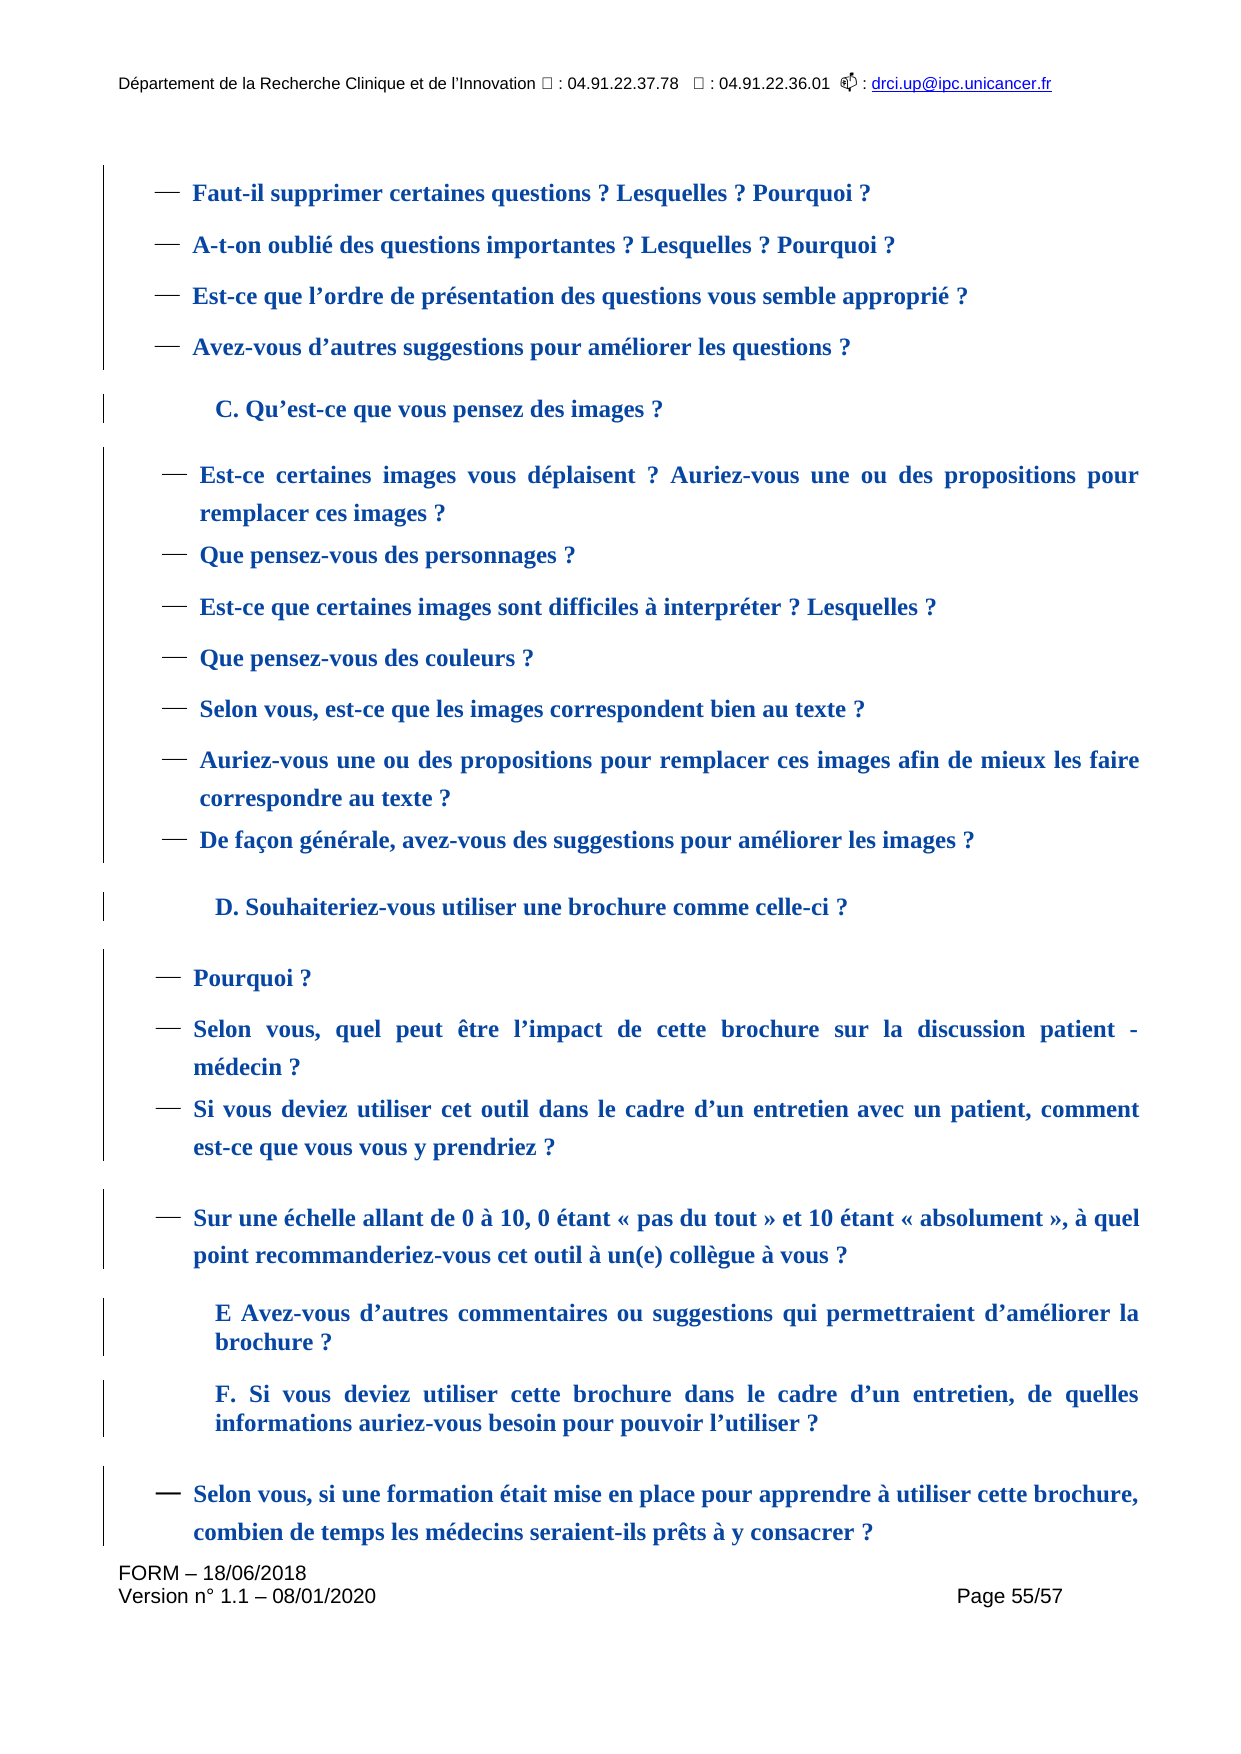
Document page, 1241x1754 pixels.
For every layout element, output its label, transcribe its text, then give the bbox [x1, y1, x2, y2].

list A-t-on oublié des questions importantes ? Lesquelles ? Pourquoi ? [154, 216, 1140, 267]
list Auriez-vous une ou des propositions pour remplacer ces images afin de mieux les faire correspondre au texte ? [162, 732, 1140, 812]
text D. Souhaiteriez-vous utiliser une brochure comme celle-ci ? [215, 892, 1140, 921]
list Si vous deviez utiliser cet outil dans le cadre d’un entretien avec un patient, comment est-ce que vous vous y prendriez ? [156, 1081, 1140, 1161]
list Est-ce que l’ordre de présentation des questions vous semble approprié ? [154, 267, 1140, 319]
list Avez-vous d’autres suggestions pour améliorer les questions ? [154, 319, 1140, 370]
list Sur une échelle allant de 0 à 10, 0 étant « pas du tout » et 10 étant « absolument », à quel point recommanderiez-vous cet outil à un(e) collègue à vous ? [156, 1189, 1140, 1269]
list Est-ce certaines images vous déplaisent ? Auriez-vous une ou des propositions pour remplacer ces images ? [162, 447, 1140, 527]
list Selon vous, est-ce que les images correspondent bien au texte ? [162, 681, 1140, 732]
list Pourquoi ? [156, 949, 1140, 1001]
list Que pensez-vous des personnages ? [162, 527, 1140, 578]
text F. Si vous deviez utiliser cette brochure dans le cadre d’un entretien, de quelles informations auriez-vous besoin pour pouvoir l’utiliser ? [215, 1379, 1140, 1437]
text C. Qu’est-ce que vous pensez des images ? [215, 394, 1140, 423]
list Selon vous, quel peut être l’impact de cette brochure sur la discussion patient - médecin ? [156, 1001, 1140, 1081]
list Est-ce que certaines images sont difficiles à interpréter ? Lesquelles ? [162, 578, 1140, 629]
list De façon générale, avez-vous des suggestions pour améliorer les images ? [162, 812, 1140, 863]
list Que pensez-vous des couleurs ? [162, 629, 1140, 681]
text E Avez-vous d’autres commentaires ou suggestions qui permettraient d’améliorer la brochure ? [215, 1298, 1140, 1356]
list Selon vous, si une formation était mise en place pour apprendre à utiliser cette brochure, combien de temps les médecins seraient-ils prêts à y consacrer ? [156, 1466, 1140, 1546]
list Faut-il supprimer certaines questions ? Lesquelles ? Pourquoi ? [154, 165, 1140, 216]
